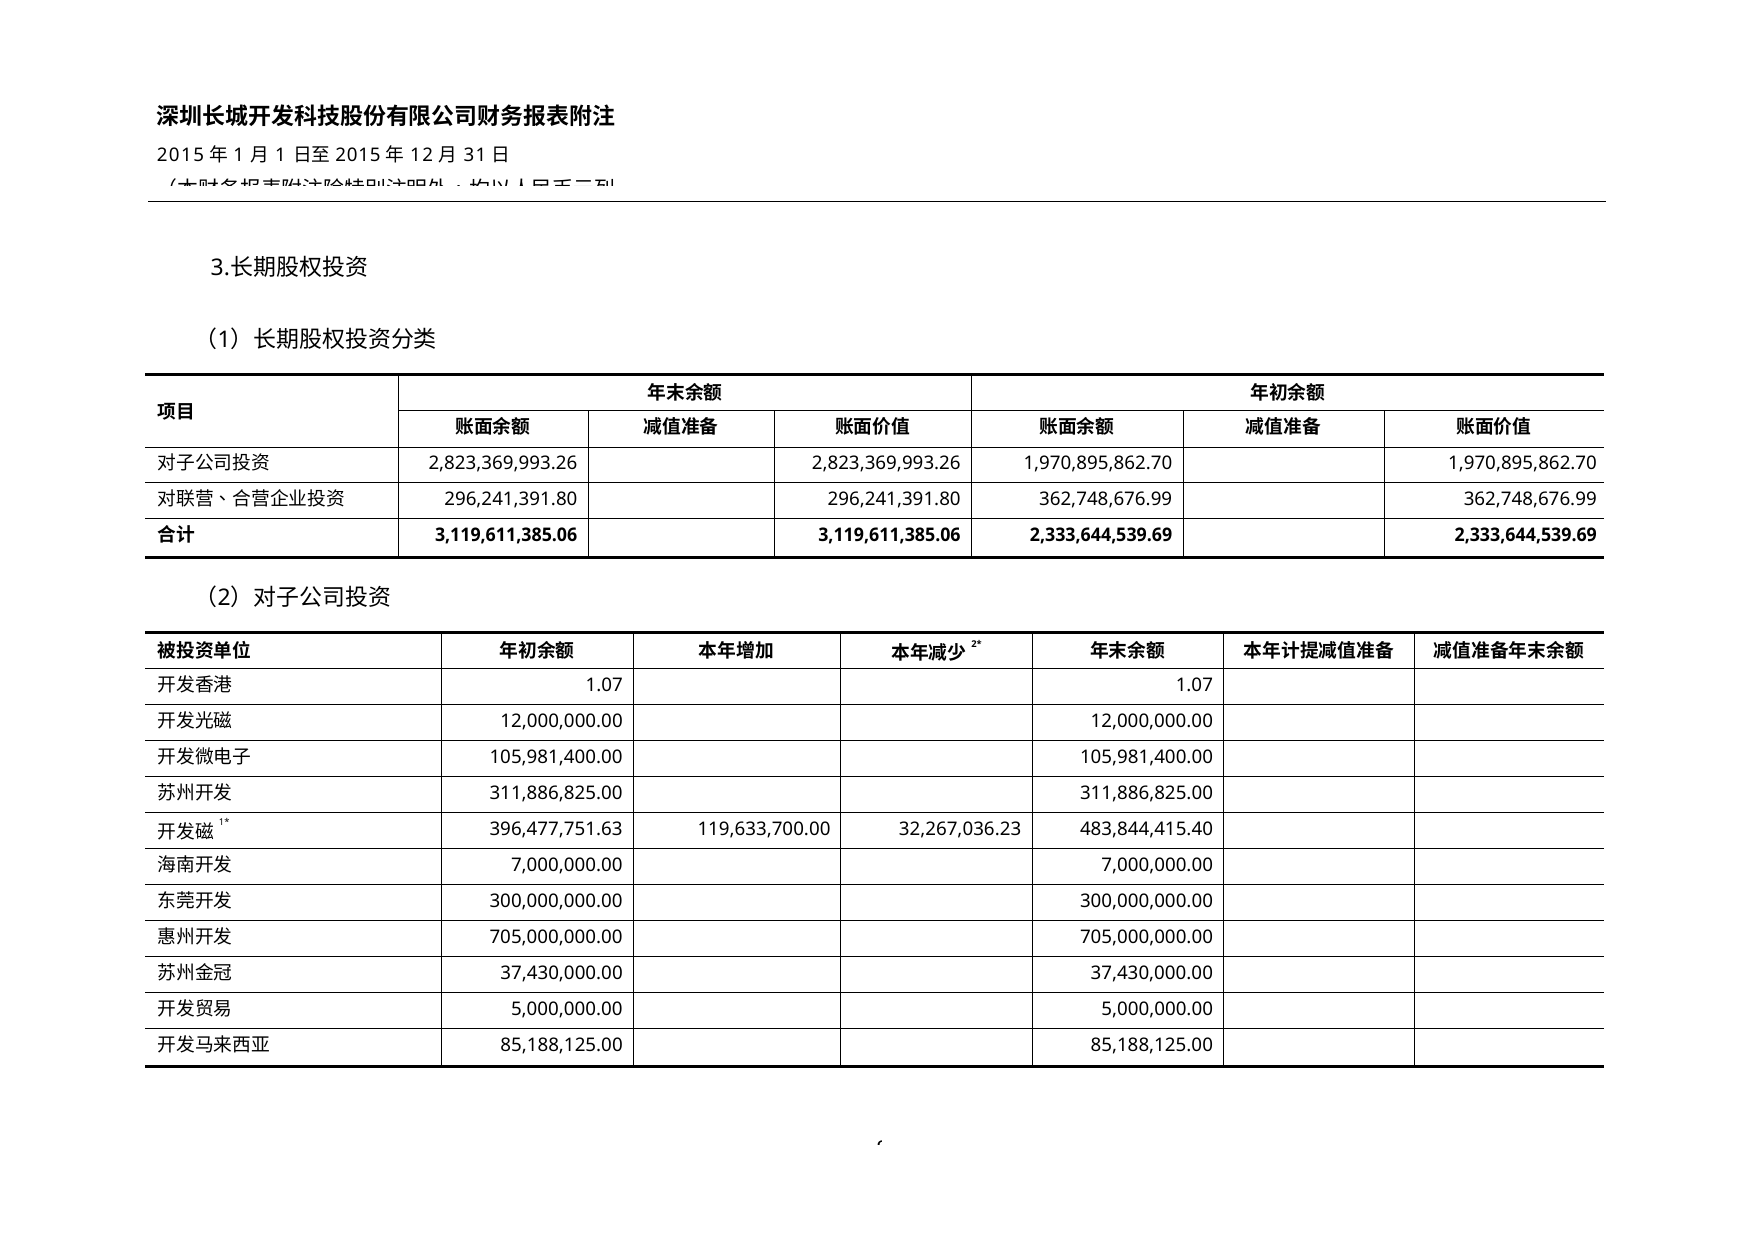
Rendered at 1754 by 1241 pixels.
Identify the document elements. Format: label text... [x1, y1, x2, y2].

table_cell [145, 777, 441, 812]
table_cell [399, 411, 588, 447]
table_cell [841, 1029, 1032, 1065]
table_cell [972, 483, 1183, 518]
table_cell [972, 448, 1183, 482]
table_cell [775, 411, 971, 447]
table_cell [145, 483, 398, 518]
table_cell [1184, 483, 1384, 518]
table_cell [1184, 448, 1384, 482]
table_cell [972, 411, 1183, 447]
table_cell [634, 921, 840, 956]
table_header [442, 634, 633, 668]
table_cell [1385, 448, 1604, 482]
text （1）长期股权投资分类 [194, 323, 1621, 354]
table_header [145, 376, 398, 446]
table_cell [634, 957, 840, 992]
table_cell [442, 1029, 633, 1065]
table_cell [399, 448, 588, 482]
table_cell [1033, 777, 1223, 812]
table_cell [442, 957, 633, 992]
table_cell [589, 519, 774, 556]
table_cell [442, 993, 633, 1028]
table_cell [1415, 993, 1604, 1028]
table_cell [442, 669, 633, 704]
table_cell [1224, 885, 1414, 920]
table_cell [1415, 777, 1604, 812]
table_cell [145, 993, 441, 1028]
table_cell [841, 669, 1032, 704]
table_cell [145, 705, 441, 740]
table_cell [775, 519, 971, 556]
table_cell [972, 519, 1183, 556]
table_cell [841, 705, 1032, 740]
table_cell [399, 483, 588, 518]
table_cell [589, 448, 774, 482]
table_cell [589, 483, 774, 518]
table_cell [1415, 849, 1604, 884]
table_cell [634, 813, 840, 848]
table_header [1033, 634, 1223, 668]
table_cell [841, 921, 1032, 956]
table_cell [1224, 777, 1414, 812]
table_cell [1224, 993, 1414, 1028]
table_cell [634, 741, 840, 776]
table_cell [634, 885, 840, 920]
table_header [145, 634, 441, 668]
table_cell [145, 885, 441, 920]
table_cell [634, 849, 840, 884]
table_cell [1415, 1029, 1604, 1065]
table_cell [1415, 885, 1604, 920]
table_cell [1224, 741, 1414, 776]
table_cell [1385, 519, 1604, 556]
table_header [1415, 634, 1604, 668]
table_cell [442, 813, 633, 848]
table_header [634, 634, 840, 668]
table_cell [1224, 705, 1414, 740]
text （2）对子公司投资 [194, 581, 1621, 612]
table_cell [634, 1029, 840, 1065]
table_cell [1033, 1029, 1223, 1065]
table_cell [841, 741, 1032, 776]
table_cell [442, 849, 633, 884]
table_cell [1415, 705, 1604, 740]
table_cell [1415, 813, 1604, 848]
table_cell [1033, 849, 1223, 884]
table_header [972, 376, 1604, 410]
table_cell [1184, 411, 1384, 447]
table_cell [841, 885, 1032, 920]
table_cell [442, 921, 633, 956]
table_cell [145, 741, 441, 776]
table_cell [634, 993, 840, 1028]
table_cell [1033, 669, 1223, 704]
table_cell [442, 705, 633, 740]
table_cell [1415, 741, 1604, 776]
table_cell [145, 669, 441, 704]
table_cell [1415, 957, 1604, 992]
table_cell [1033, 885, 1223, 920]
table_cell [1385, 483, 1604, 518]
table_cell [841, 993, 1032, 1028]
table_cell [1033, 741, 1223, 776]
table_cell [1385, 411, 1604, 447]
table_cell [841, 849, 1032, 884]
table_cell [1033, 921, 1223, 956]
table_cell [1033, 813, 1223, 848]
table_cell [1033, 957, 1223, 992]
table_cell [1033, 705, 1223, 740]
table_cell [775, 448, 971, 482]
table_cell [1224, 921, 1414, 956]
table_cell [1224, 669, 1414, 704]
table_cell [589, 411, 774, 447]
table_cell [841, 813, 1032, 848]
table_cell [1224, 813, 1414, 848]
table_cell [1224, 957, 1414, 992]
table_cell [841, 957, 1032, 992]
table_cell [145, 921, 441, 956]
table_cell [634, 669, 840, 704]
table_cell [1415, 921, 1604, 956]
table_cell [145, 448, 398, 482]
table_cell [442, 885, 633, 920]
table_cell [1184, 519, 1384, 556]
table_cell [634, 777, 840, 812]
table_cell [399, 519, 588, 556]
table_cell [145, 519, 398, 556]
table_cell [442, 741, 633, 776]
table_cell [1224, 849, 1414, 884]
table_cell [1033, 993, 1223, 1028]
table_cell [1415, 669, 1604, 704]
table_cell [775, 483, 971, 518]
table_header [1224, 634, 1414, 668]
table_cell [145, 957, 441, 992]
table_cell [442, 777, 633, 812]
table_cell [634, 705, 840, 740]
text 3.长期股权投资 [210, 250, 1621, 282]
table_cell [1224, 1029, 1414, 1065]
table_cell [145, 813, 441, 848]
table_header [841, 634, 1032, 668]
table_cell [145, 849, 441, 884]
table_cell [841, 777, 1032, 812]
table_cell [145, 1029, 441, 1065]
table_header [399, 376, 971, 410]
